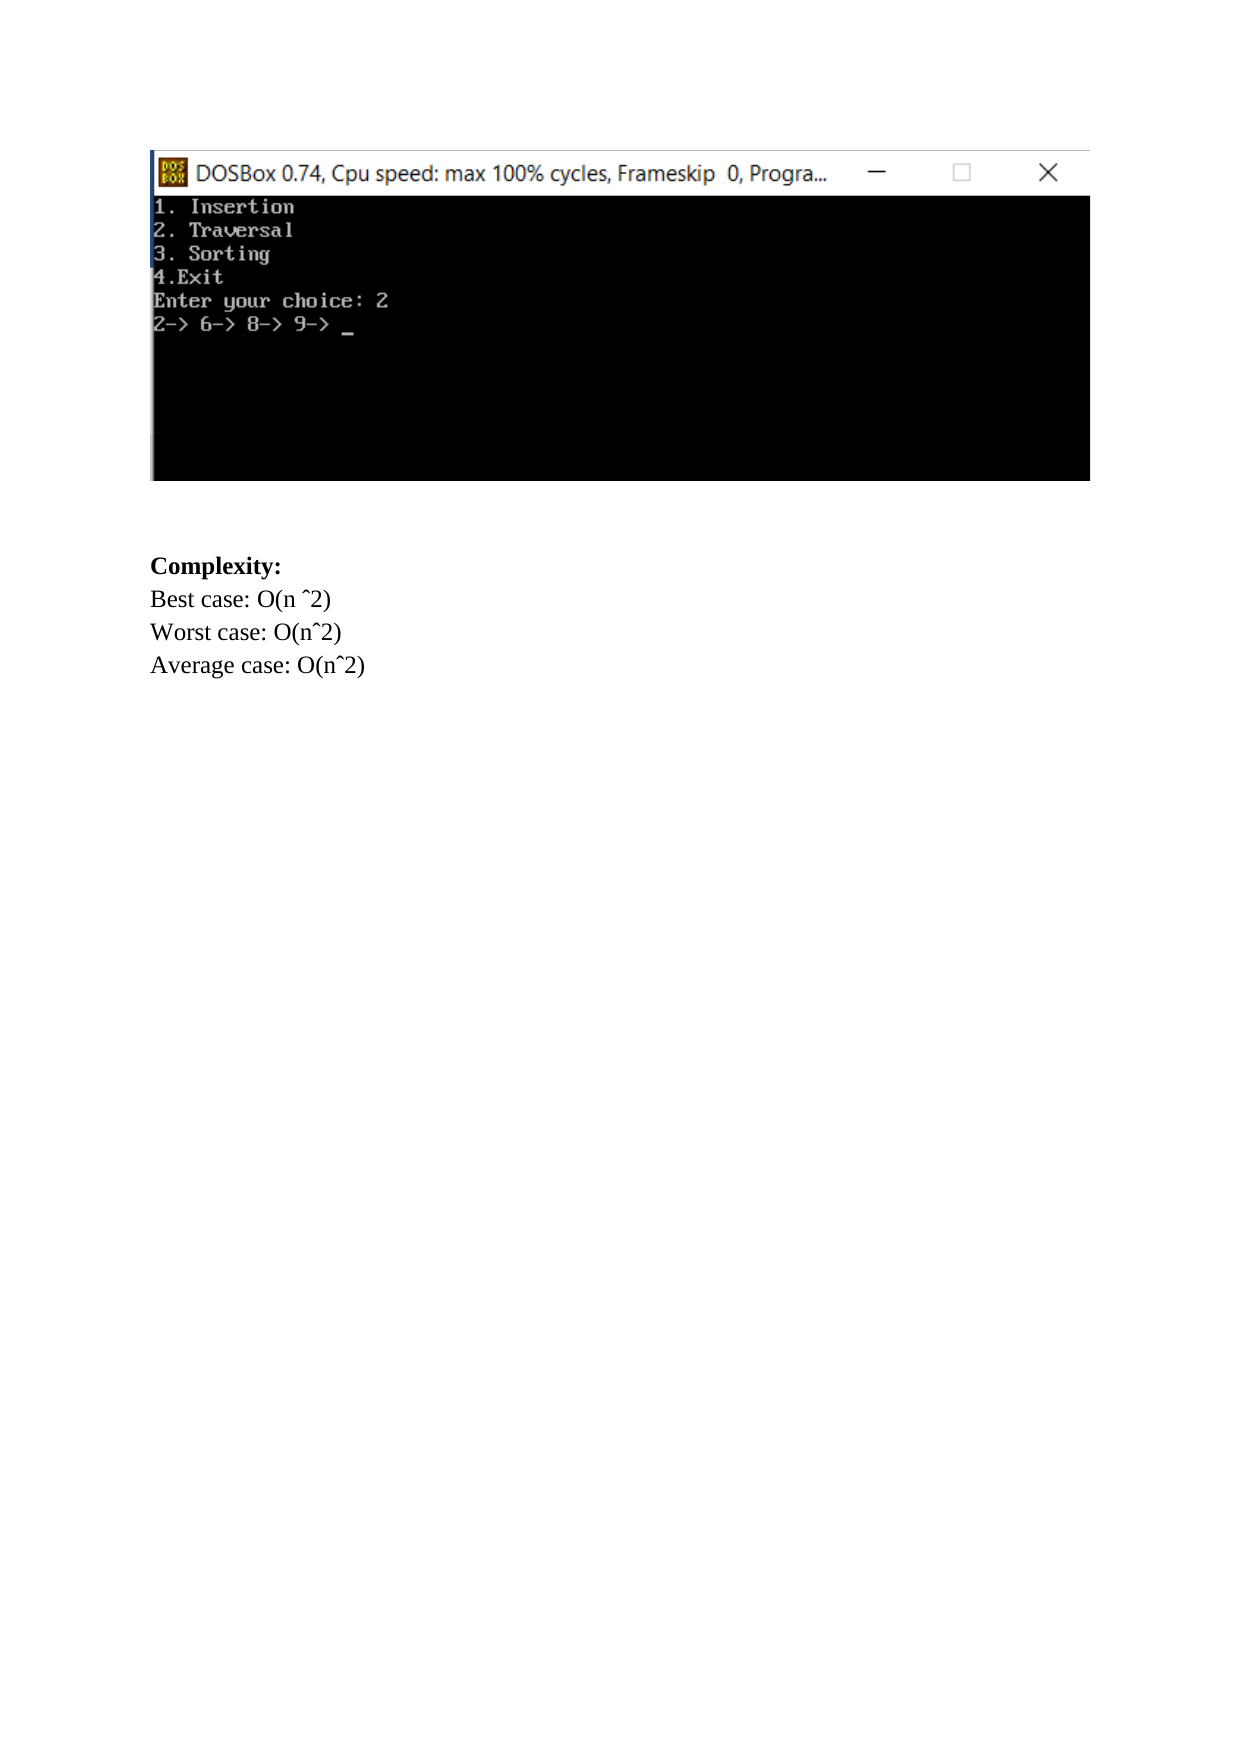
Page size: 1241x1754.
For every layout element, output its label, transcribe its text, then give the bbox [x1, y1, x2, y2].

text Average case: O(nˆ2) [150, 650, 1090, 679]
text Worst case: O(nˆ2) [150, 617, 1090, 646]
text Best case: O(n ˆ2) [150, 584, 1090, 613]
picture [150, 150, 1091, 481]
text Complexity: [150, 551, 1090, 580]
